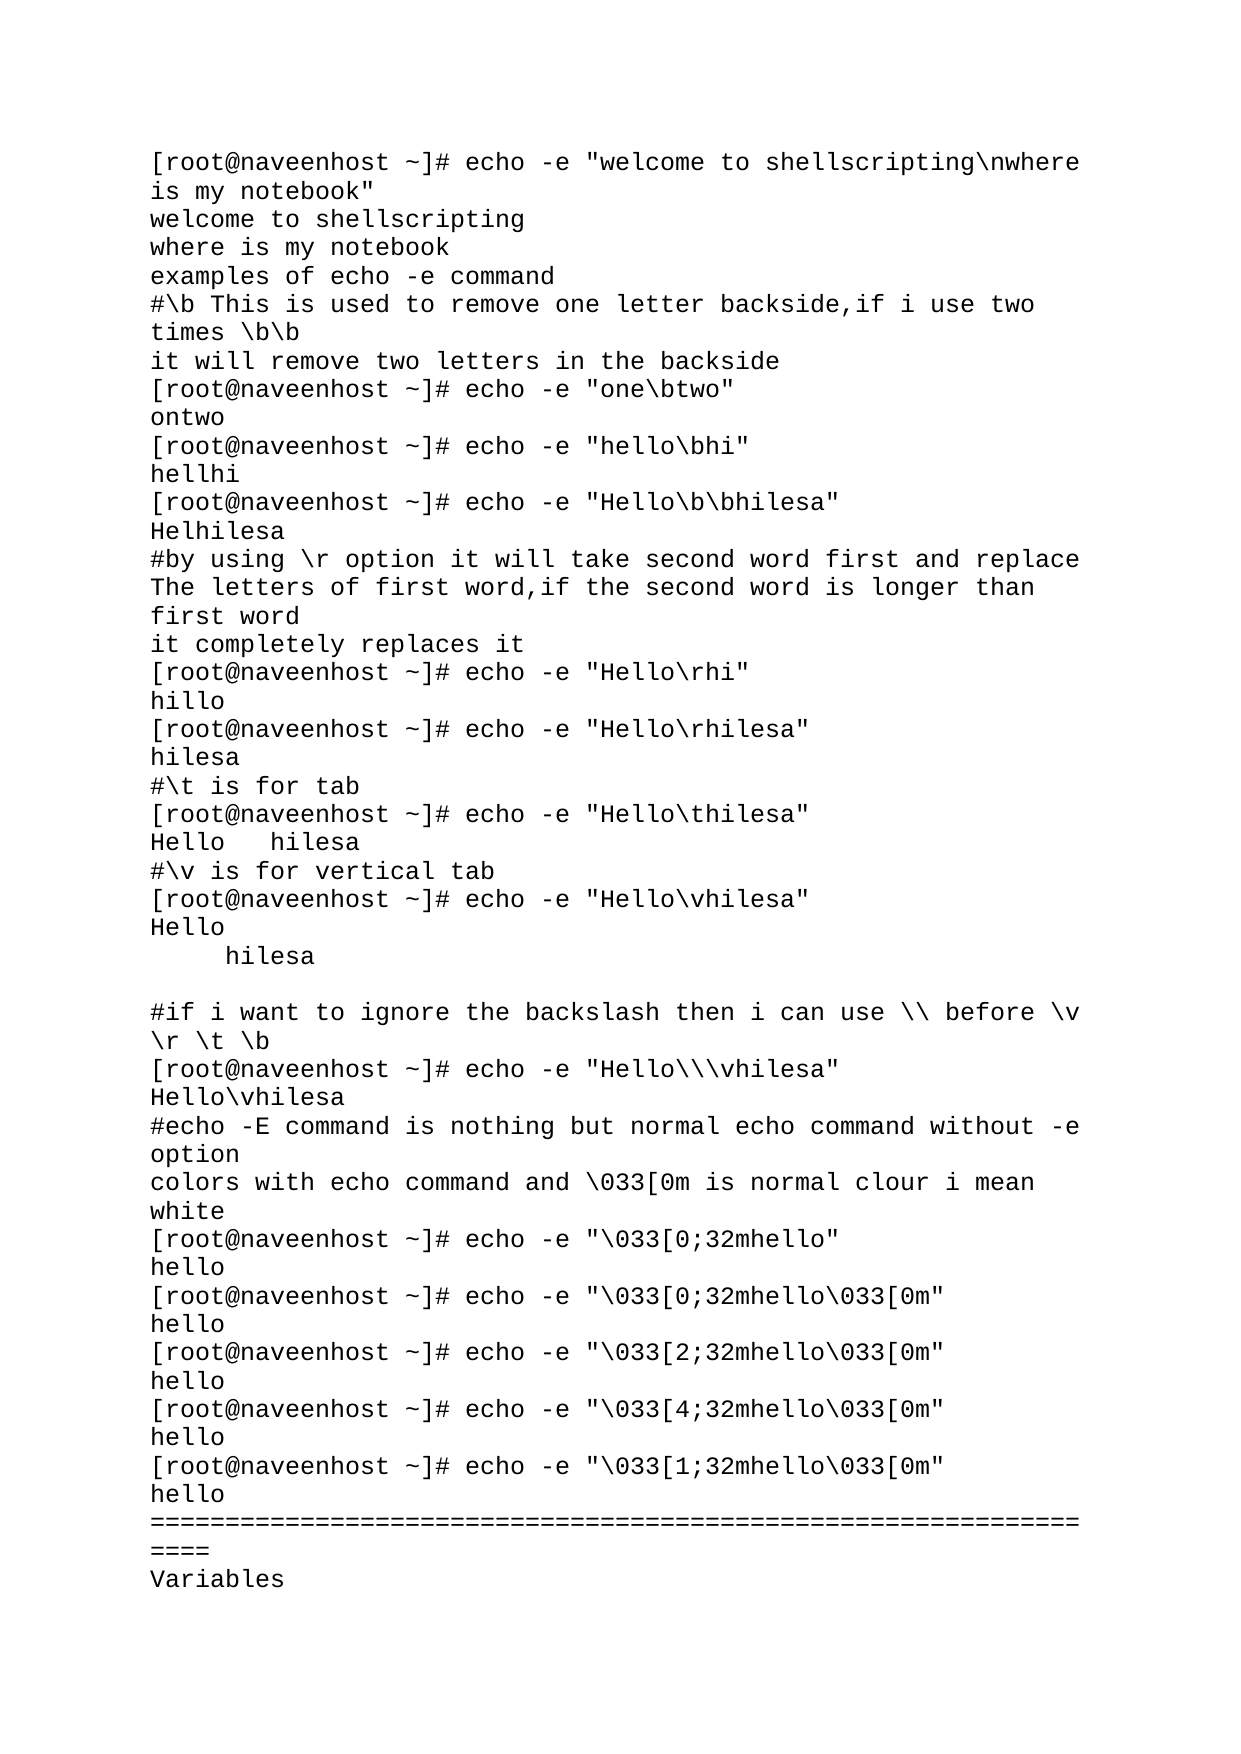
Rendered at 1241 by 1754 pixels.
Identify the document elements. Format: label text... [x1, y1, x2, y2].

text hilesa [150, 943, 1090, 972]
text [150, 1510, 1090, 1567]
text The letters of first word,if the second word is longer than first word [150, 575, 1090, 632]
text colors with echo command and \033[0m is normal clour i mean white [150, 1170, 1090, 1227]
text [root@naveenhost ~]# echo -e "welcome to shellscripting\nwhere is my notebook" [150, 150, 1090, 207]
text hilesa [150, 745, 1090, 773]
text welcome to shellscripting [150, 207, 1090, 235]
text #echo -E command is nothing but normal echo command without -e option [150, 1113, 1090, 1170]
text [root@naveenhost ~]# echo -e "Hello\vhilesa" [150, 887, 1090, 915]
text hello [150, 1425, 1090, 1453]
text [root@naveenhost ~]# echo -e "Hello\rhilesa" [150, 717, 1090, 745]
text [root@naveenhost ~]# echo -e "Hello\rhi" [150, 660, 1090, 688]
text hello [150, 1255, 1090, 1283]
text hello [150, 1312, 1090, 1340]
text Hello [150, 915, 1090, 943]
text Hello hilesa [150, 830, 1090, 858]
text hello [150, 1482, 1090, 1510]
text #\t is for tab [150, 773, 1090, 802]
text [root@naveenhost ~]# echo -e "\033[1;32mhello\033[0m" [150, 1453, 1090, 1482]
text examples of echo -e command [150, 263, 1090, 292]
text Helhilesa [150, 518, 1090, 547]
text #if i want to ignore the backslash then i can use \\ before \v \r \t \b [150, 1000, 1090, 1057]
text #by using \r option it will take second word first and replace [150, 547, 1090, 575]
text #\b This is used to remove one letter backside,if i use two times \b\b [150, 292, 1090, 348]
text Hello\vhilesa [150, 1085, 1090, 1113]
text hello [150, 1368, 1090, 1397]
text [root@naveenhost ~]# echo -e "\033[0;32mhello" [150, 1227, 1090, 1255]
text [root@naveenhost ~]# echo -e "Hello\thilesa" [150, 802, 1090, 830]
text where is my notebook [150, 235, 1090, 263]
text [root@naveenhost ~]# echo -e "hello\bhi" [150, 433, 1090, 462]
text [root@naveenhost ~]# echo -e "\033[0;32mhello\033[0m" [150, 1283, 1090, 1312]
text it will remove two letters in the backside [150, 348, 1090, 377]
text #\v is for vertical tab [150, 858, 1090, 887]
text [root@naveenhost ~]# echo -e "Hello\b\bhilesa" [150, 490, 1090, 518]
text Variables [150, 1567, 1090, 1595]
text it completely replaces it [150, 632, 1090, 660]
text hillo [150, 688, 1090, 717]
text [root@naveenhost ~]# echo -e "one\btwo" [150, 377, 1090, 405]
text [root@naveenhost ~]# echo -e "\033[2;32mhello\033[0m" [150, 1340, 1090, 1368]
text ontwo [150, 405, 1090, 433]
text [root@naveenhost ~]# echo -e "\033[4;32mhello\033[0m" [150, 1397, 1090, 1425]
text [root@naveenhost ~]# echo -e "Hello\\\vhilesa" [150, 1057, 1090, 1085]
text hellhi [150, 462, 1090, 490]
